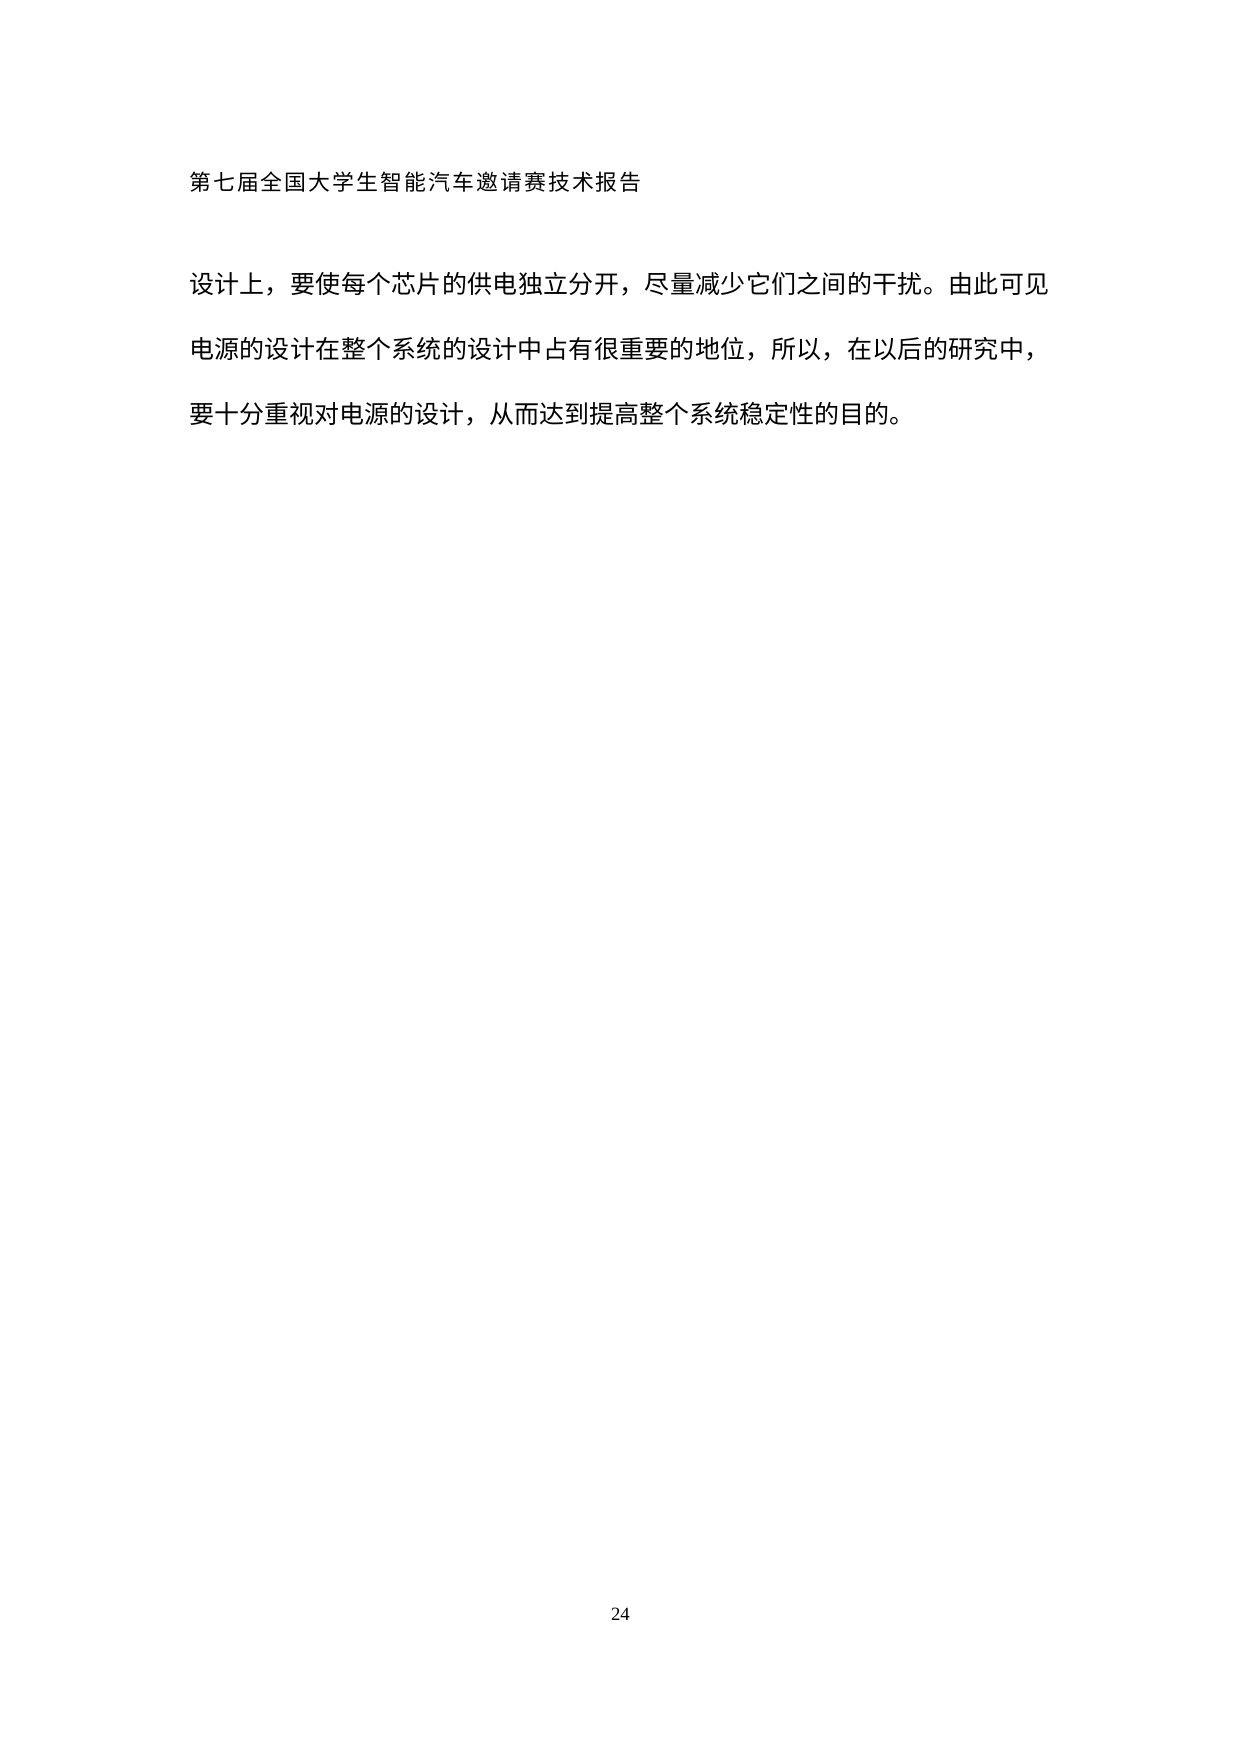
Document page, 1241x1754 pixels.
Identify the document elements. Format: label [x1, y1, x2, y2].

text [189, 251, 1051, 446]
